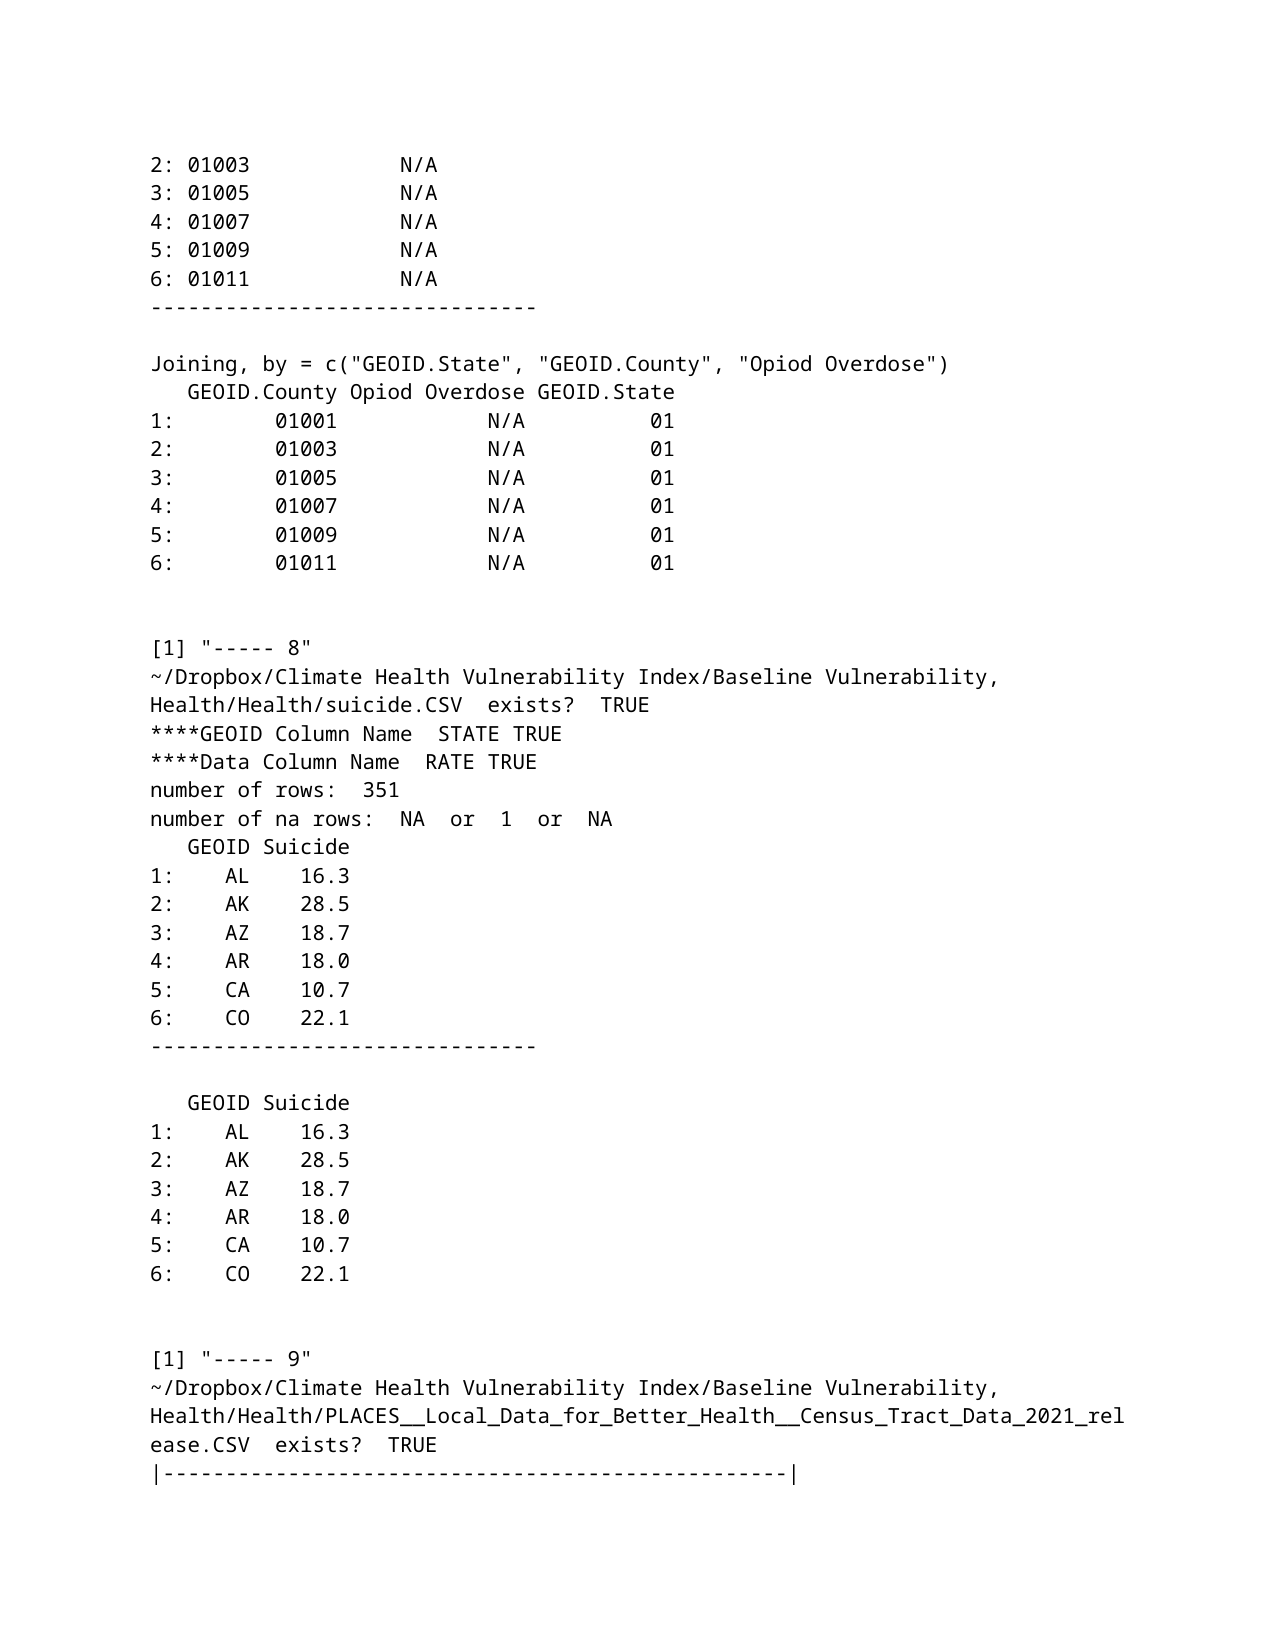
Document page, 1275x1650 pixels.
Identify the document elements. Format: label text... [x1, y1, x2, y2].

text 1: AL 16.3 [150, 1117, 1125, 1145]
text [1] "----- 8" [150, 633, 1125, 662]
text 4: 01007 N/A [150, 207, 1125, 235]
text 5: 01009 N/A 01 [150, 520, 1125, 548]
text 6: 01011 N/A [150, 264, 1125, 292]
text 5: CA 10.7 [150, 1231, 1125, 1259]
text 5: CA 10.7 [150, 975, 1125, 1003]
text ------------------------------- [150, 1032, 1125, 1060]
text 4: 01007 N/A 01 [150, 491, 1125, 520]
text 4: AR 18.0 [150, 946, 1125, 975]
text 6: CO 22.1 [150, 1259, 1125, 1287]
text number of rows: 351 [150, 776, 1125, 804]
text [1] "----- 9" [150, 1344, 1125, 1373]
text 2: 01003 N/A [150, 150, 1125, 178]
text 5: 01009 N/A [150, 235, 1125, 264]
text 1: AL 16.3 [150, 861, 1125, 889]
text number of na rows: NA or 1 or NA [150, 804, 1125, 832]
text 3: 01005 N/A 01 [150, 463, 1125, 491]
text 6: 01011 N/A 01 [150, 548, 1125, 577]
text 1: 01001 N/A 01 [150, 406, 1125, 434]
text 4: AR 18.0 [150, 1202, 1125, 1231]
text 6: CO 22.1 [150, 1003, 1125, 1032]
text GEOID Suicide [150, 1088, 1125, 1117]
text ****Data Column Name RATE TRUE [150, 747, 1125, 776]
text ~/Dropbox/Climate Health Vulnerability Index/Baseline Vulnerability, Health/Health/suicide.CSV exists? TRUE [150, 662, 1125, 719]
text |--------------------------------------------------| [150, 1458, 1125, 1487]
text 2: AK 28.5 [150, 889, 1125, 918]
text 2: AK 28.5 [150, 1145, 1125, 1174]
text ------------------------------- [150, 292, 1125, 321]
text ****GEOID Column Name STATE TRUE [150, 719, 1125, 747]
text GEOID.County Opiod Overdose GEOID.State [150, 377, 1125, 406]
text GEOID Suicide [150, 832, 1125, 861]
text ~/Dropbox/Climate Health Vulnerability Index/Baseline Vulnerability, Health/Health/PLACES__Local_Data_for_Better_Health__Census_Tract_Data_2021_release.CSV exists? TRUE [150, 1373, 1125, 1458]
text 2: 01003 N/A 01 [150, 434, 1125, 463]
text 3: AZ 18.7 [150, 1174, 1125, 1202]
text Joining, by = c("GEOID.State", "GEOID.County", "Opiod Overdose") [150, 349, 1125, 377]
text 3: 01005 N/A [150, 178, 1125, 207]
text 3: AZ 18.7 [150, 918, 1125, 946]
